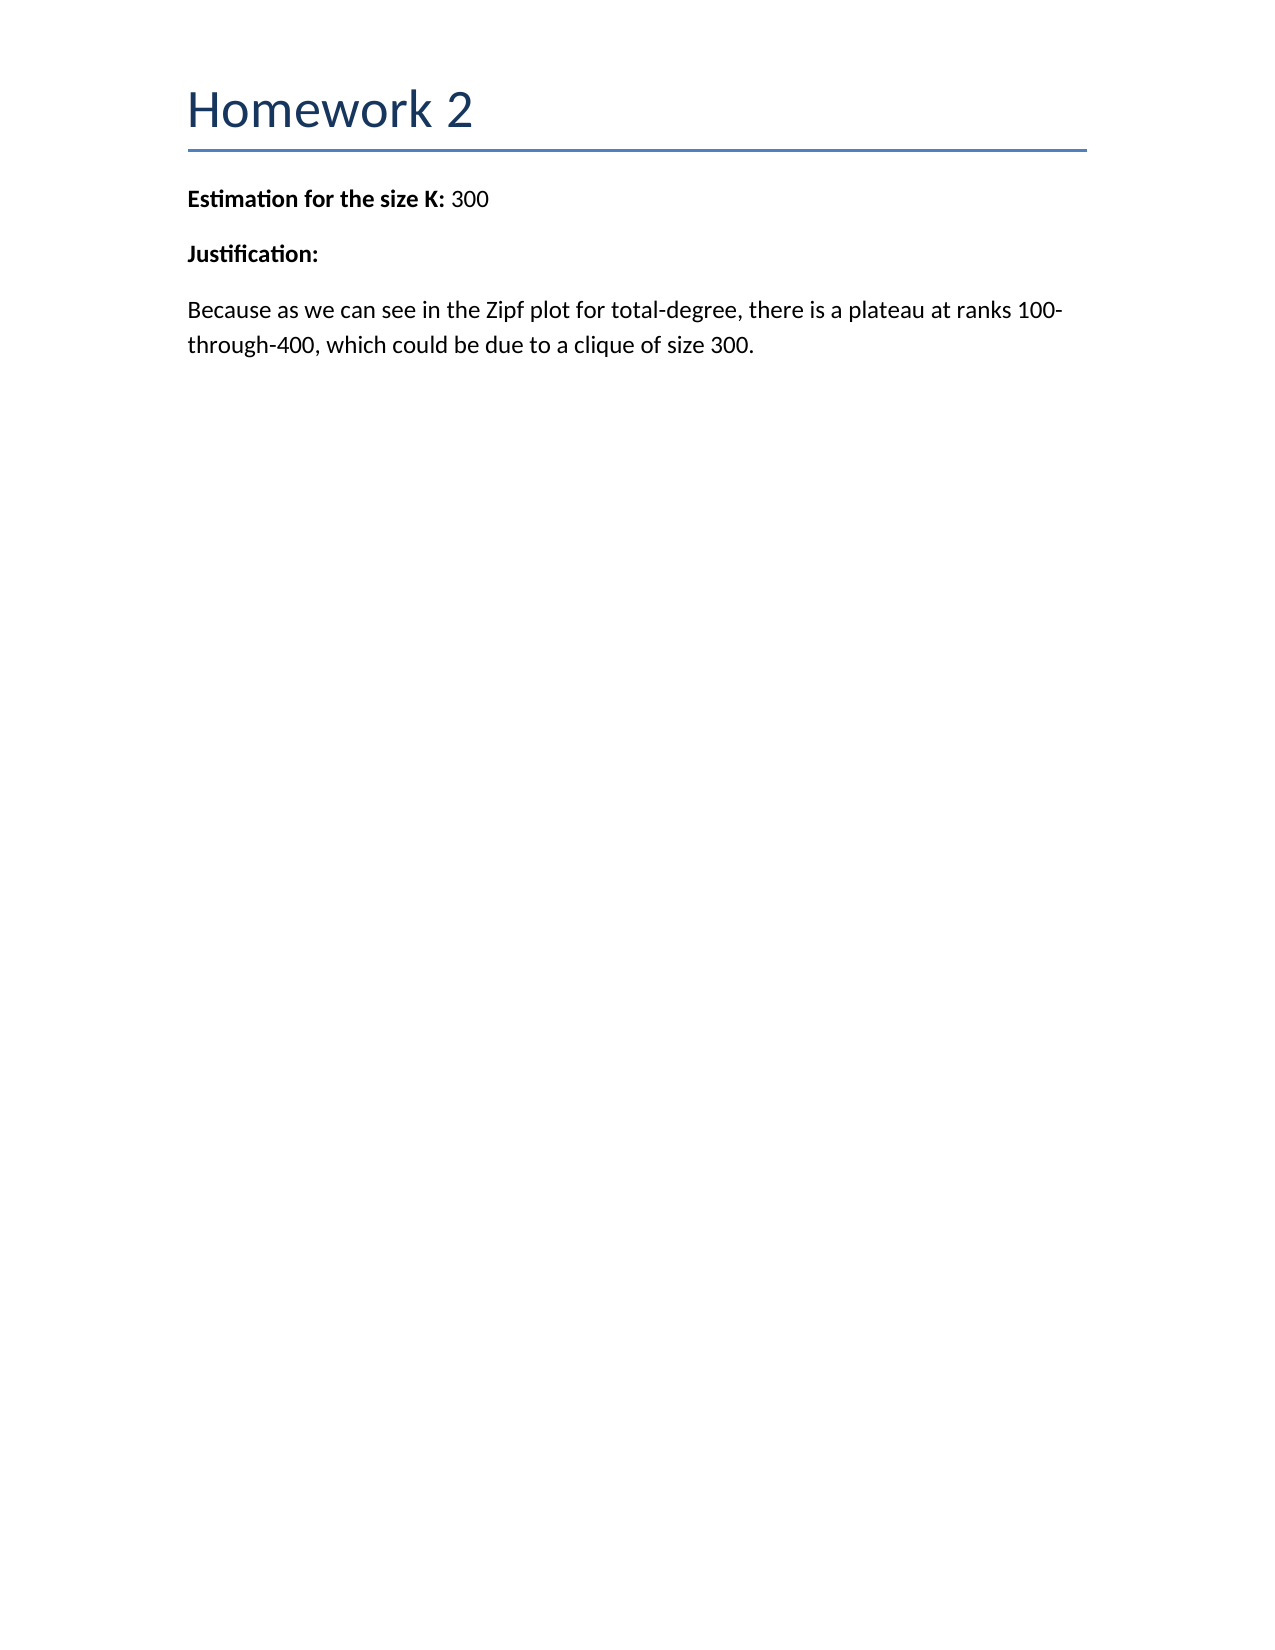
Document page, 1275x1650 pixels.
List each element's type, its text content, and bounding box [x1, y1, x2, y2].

text Justification: [187, 239, 1087, 269]
text Estimation for the size K: 300 [187, 183, 1087, 213]
text Because as we can see in the Zipf plot for total-degree, there is a plateau at ranks 100-through-400, which could be due to a clique of size 300. [187, 294, 1087, 360]
